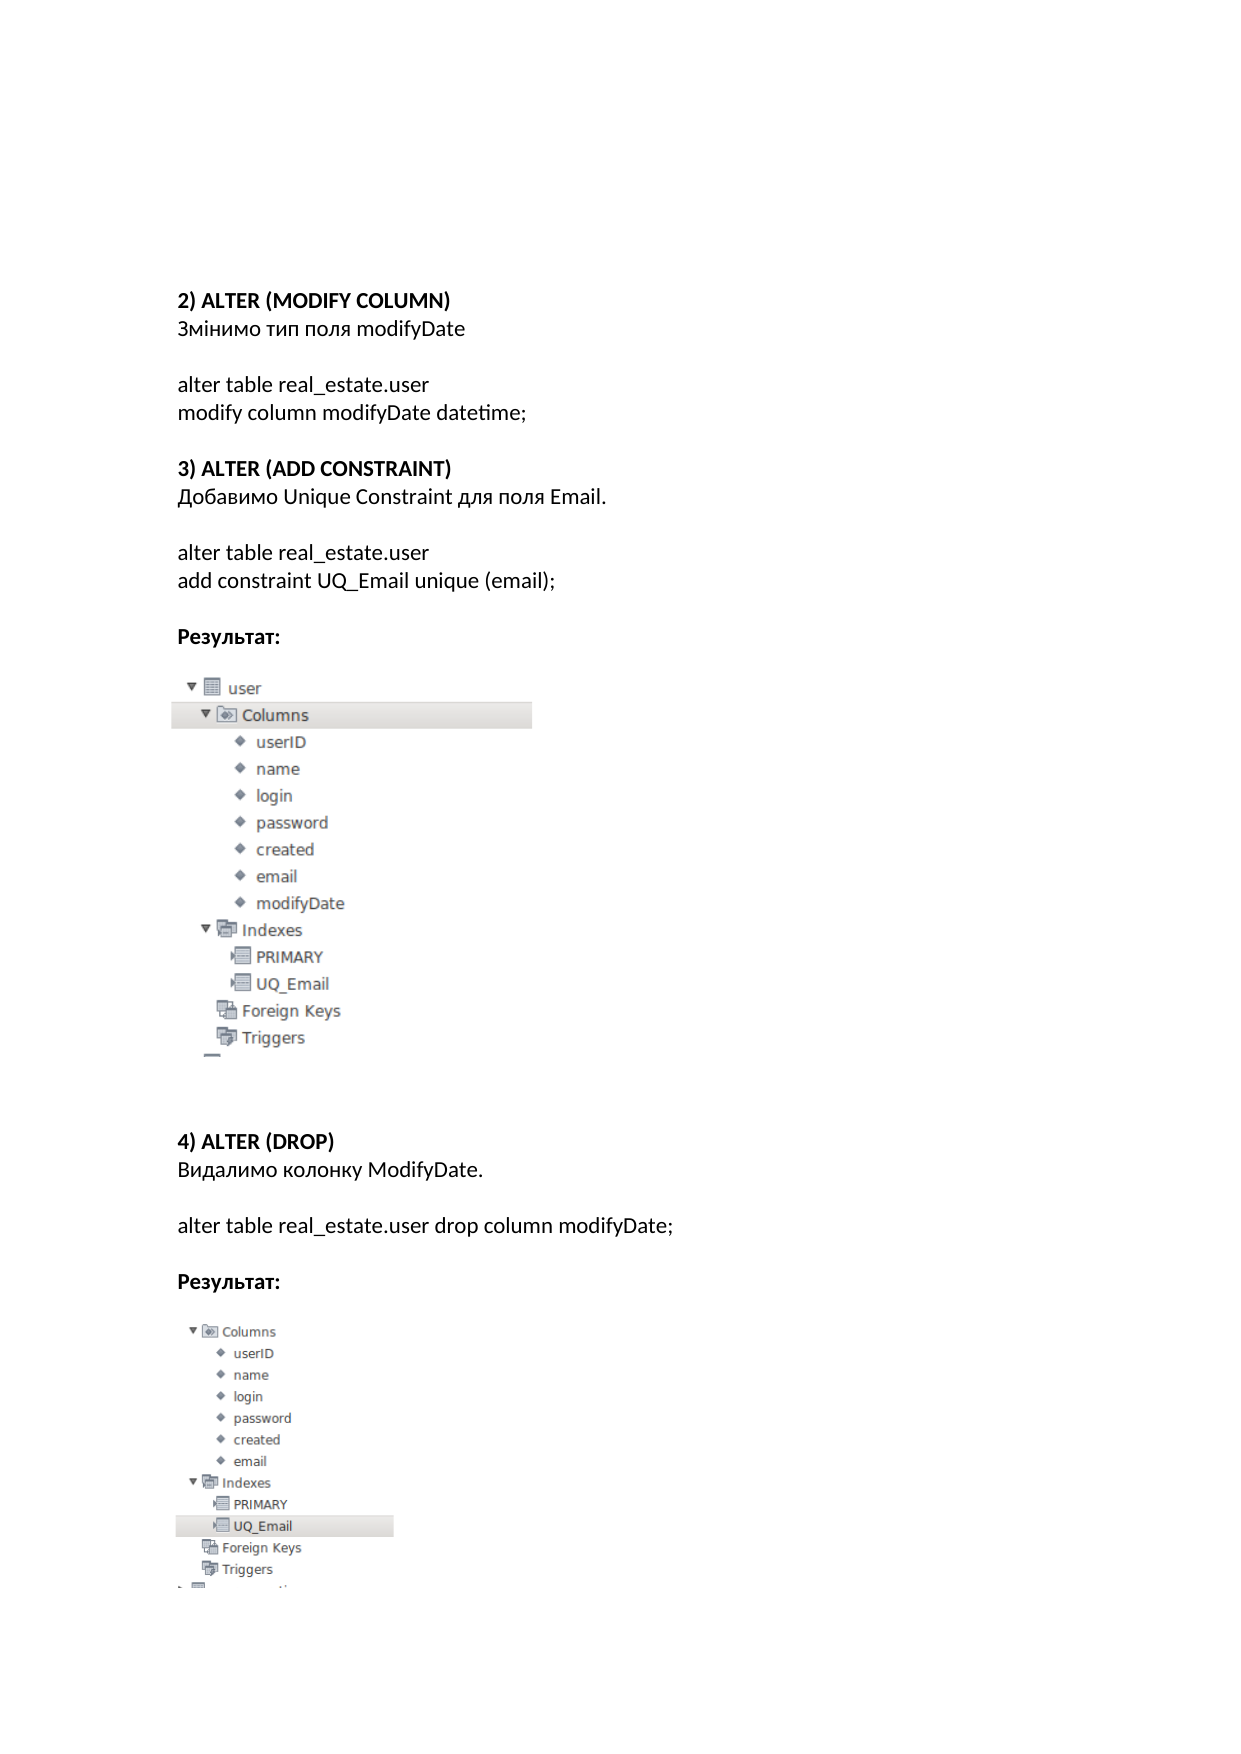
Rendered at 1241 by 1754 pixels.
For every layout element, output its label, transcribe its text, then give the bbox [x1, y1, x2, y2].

text Результат: [177, 1267, 1152, 1295]
text modify column modifyDate datetime; [177, 398, 1152, 426]
text Змінимо тип поля modifyDate [177, 314, 1152, 342]
text Результат: [177, 622, 1152, 651]
text Добавимо Unique Constraint для поля Email. [177, 482, 1152, 510]
text alter table real_estate.user drop column modifyDate; [177, 1211, 1152, 1239]
text add constraint UQ_Email unique (email); [177, 566, 1152, 594]
picture [175, 1320, 394, 1588]
text alter table real_estate.user [177, 370, 1152, 398]
text 2) ALTER (MODIFY COLUMN) [177, 286, 1152, 314]
text Видалимо колонку ModifyDate. [177, 1155, 1152, 1183]
text alter table real_estate.user [177, 538, 1152, 566]
picture [171, 673, 533, 1057]
text 3) ALTER (ADD CONSTRAINT) [177, 454, 1152, 482]
text 4) ALTER (DROP) [177, 1127, 1152, 1155]
